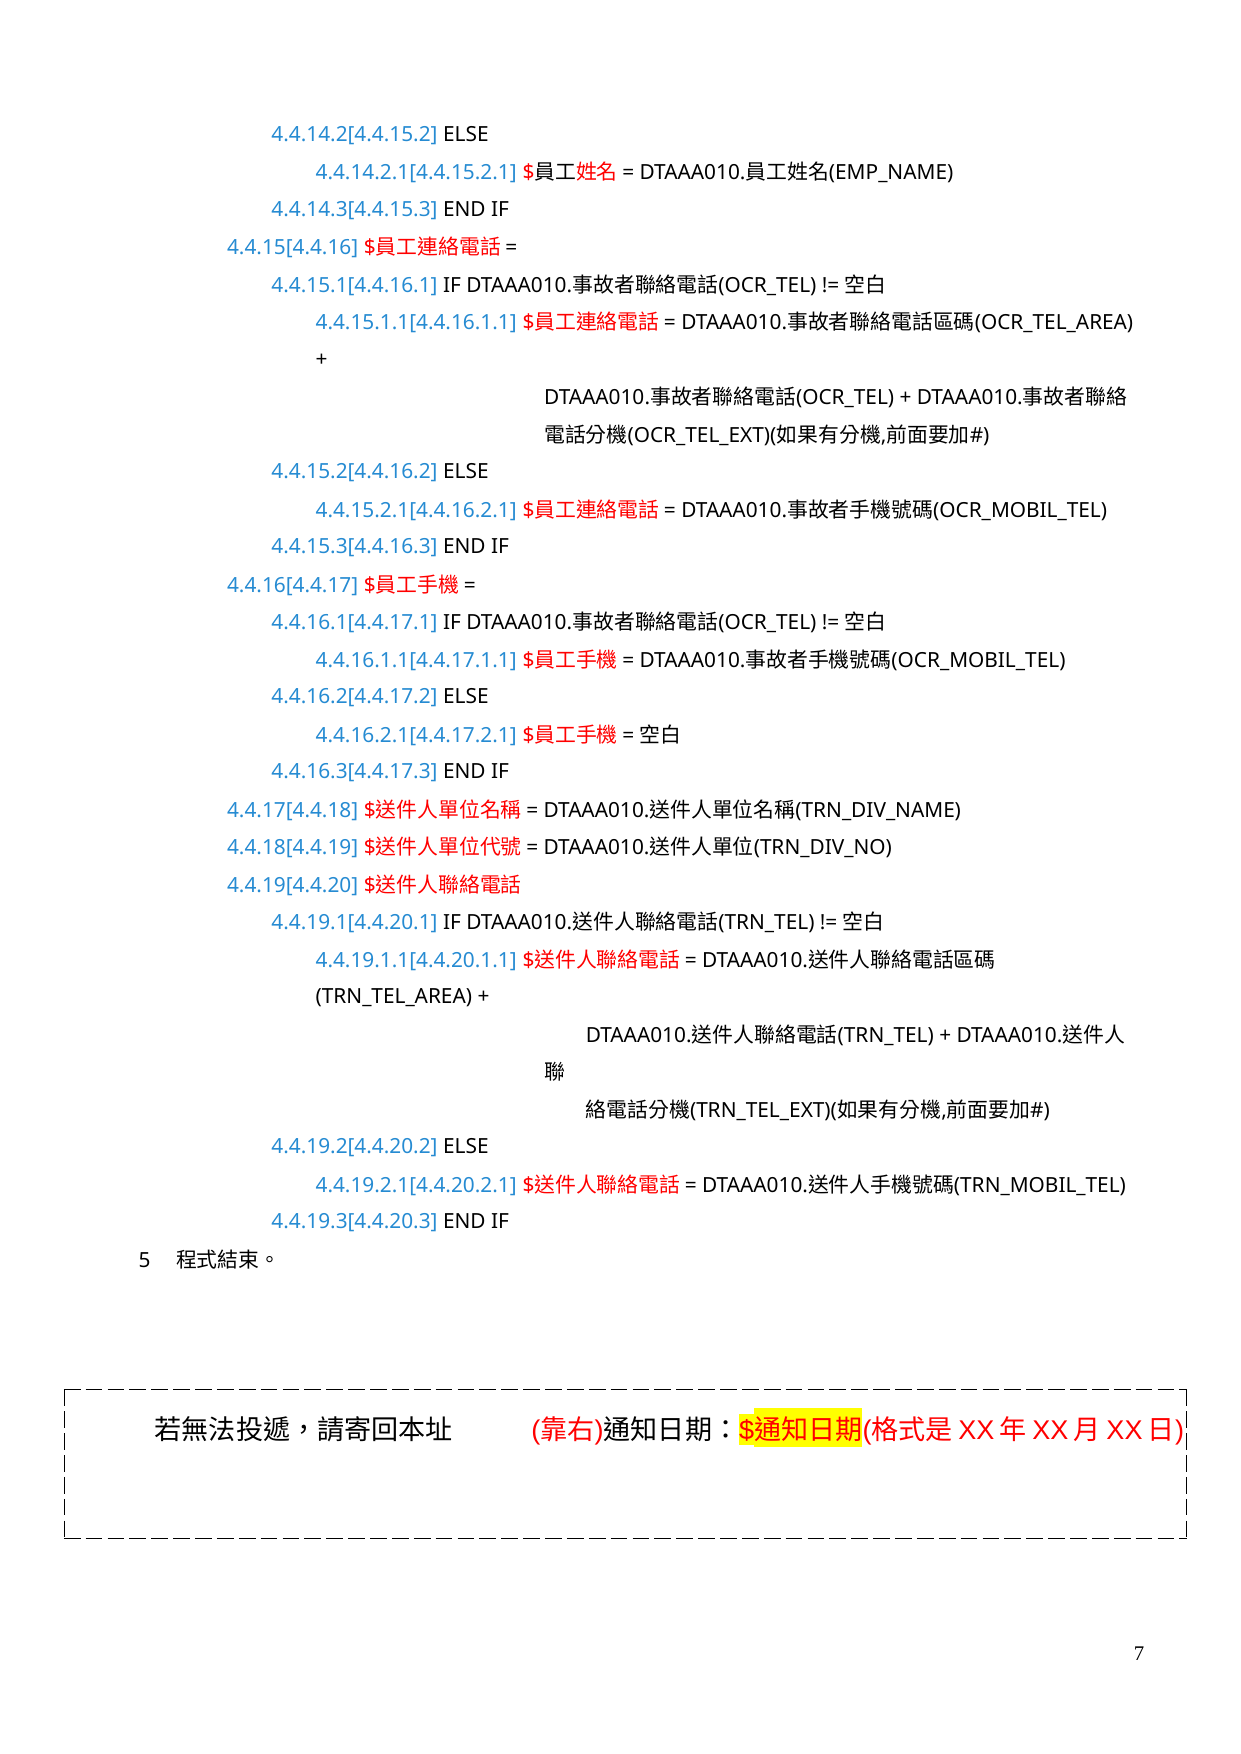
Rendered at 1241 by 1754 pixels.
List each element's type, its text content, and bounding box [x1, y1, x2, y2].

list $員工連絡電話 = DTAAA010.事故者手機號碼(OCR_MOBIL_TEL) [315, 489, 1144, 527]
text DTAAA010.送件人聯絡電話(TRN_TEL) + DTAAA010.送件人聯 [544, 1014, 1144, 1089]
list $送件人單位代號 = DTAAA010.送件人單位(TRN_DIV_NO) [227, 827, 1144, 864]
list $員工連絡電話 = DTAAA010.事故者聯絡電話區碼(OCR_TEL_AREA) + [315, 302, 1144, 377]
list IF DTAAA010.事故者聯絡電話(OCR_TEL) != 空白 [271, 264, 1144, 302]
list $送件人聯絡電話 = DTAAA010.送件人手機號碼(TRN_MOBIL_TEL) [315, 1164, 1144, 1202]
list ELSE [271, 1127, 1144, 1164]
list $員工手機 = 空白 [315, 714, 1144, 752]
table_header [64, 1389, 1187, 1538]
text 絡電話分機(TRN_TEL_EXT)(如果有分機,前面要加#) [544, 1089, 1144, 1127]
list $員工連絡電話 = [227, 227, 1144, 264]
list $送件人聯絡電話 = DTAAA010.送件人聯絡電話區碼(TRN_TEL_AREA) + [315, 939, 1144, 1014]
list 程式結束。 [138, 1239, 1144, 1277]
list END IF [271, 527, 1144, 564]
list $員工姓名 = DTAAA010.員工姓名(EMP_NAME) [315, 152, 1144, 189]
list END IF [271, 189, 1144, 227]
list IF DTAAA010.送件人聯絡電話(TRN_TEL) != 空白 [271, 902, 1144, 939]
list $員工手機 = [227, 564, 1144, 602]
list IF DTAAA010.事故者聯絡電話(OCR_TEL) != 空白 [271, 602, 1144, 639]
list END IF [271, 1202, 1144, 1239]
list $員工手機 = DTAAA010.事故者手機號碼(OCR_MOBIL_TEL) [315, 639, 1144, 677]
list $送件人聯絡電話 [227, 864, 1144, 902]
list ELSE [271, 452, 1144, 489]
list $送件人單位名稱 = DTAAA010.送件人單位名稱(TRN_DIV_NAME) [227, 789, 1144, 827]
list ELSE [271, 677, 1144, 714]
list ELSE [271, 114, 1144, 152]
list END IF [271, 752, 1144, 789]
text DTAAA010.事故者聯絡電話(OCR_TEL) + DTAAA010.事故者聯絡電話分機(OCR_TEL_EXT)(如果有分機,前面要加#) [544, 377, 1144, 452]
